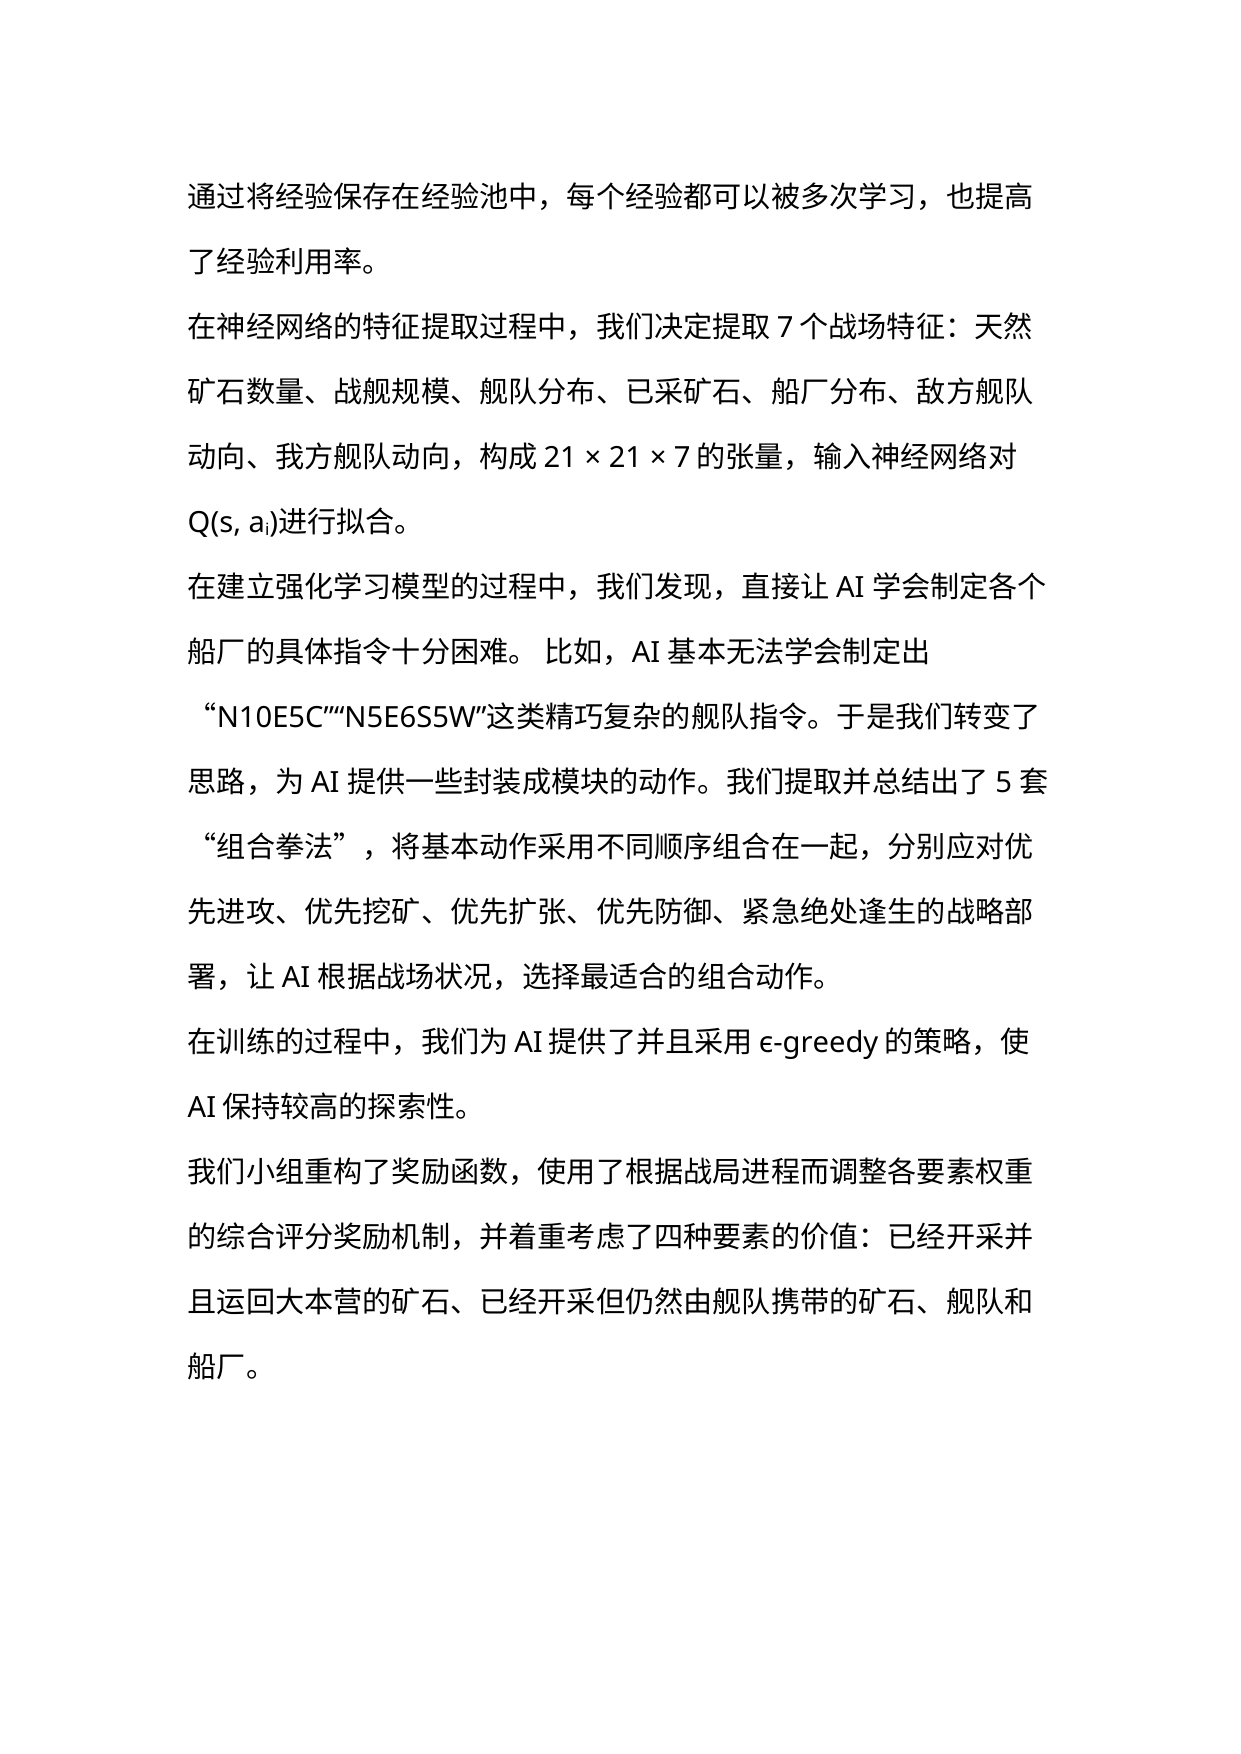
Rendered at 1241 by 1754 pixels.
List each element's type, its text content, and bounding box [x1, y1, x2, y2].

text 在神经网络的特征提取过程中，我们决定提取7个战场特征：天然矿石数量、战舰规模、舰队分布、已采矿石、船厂分布、敌方舰队动向、我方舰队动向，构成21 × 21 × 7的张量，输入神经网络对Q(s, ai)进行拟合。 [187, 292, 1053, 552]
text 我们小组重构了奖励函数，使用了根据战局进程而调整各要素权重的综合评分奖励机制，并着重考虑了四种要素的价值：已经开采并且运回大本营的矿石、已经开采但仍然由舰队携带的矿石、舰队和船厂。 [187, 1137, 1053, 1397]
text 在训练的过程中，我们为AI提供了并且采用ϵ-greedy的策略，使AI保持较高的探索性。 [187, 1007, 1053, 1137]
text 在建立强化学习模型的过程中，我们发现，直接让 AI 学会制定各个船厂的具体指令十分困难。 比如，AI 基本无法学会制定出“N10E5C”“N5E6S5W”这类精巧复杂的舰队指令。于是我们转变了思路，为 AI 提供一些封装成模块的动作。我们提取并总结出了 5 套“组合拳法”，将基本动作采用不同顺序组合在一起，分别应对优先进攻、优先挖矿、优先扩张、优先防御、紧急绝处逢生的战略部署，让 AI 根据战场状况，选择最适合的组合动作。 [187, 552, 1053, 1007]
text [187, 162, 1053, 292]
